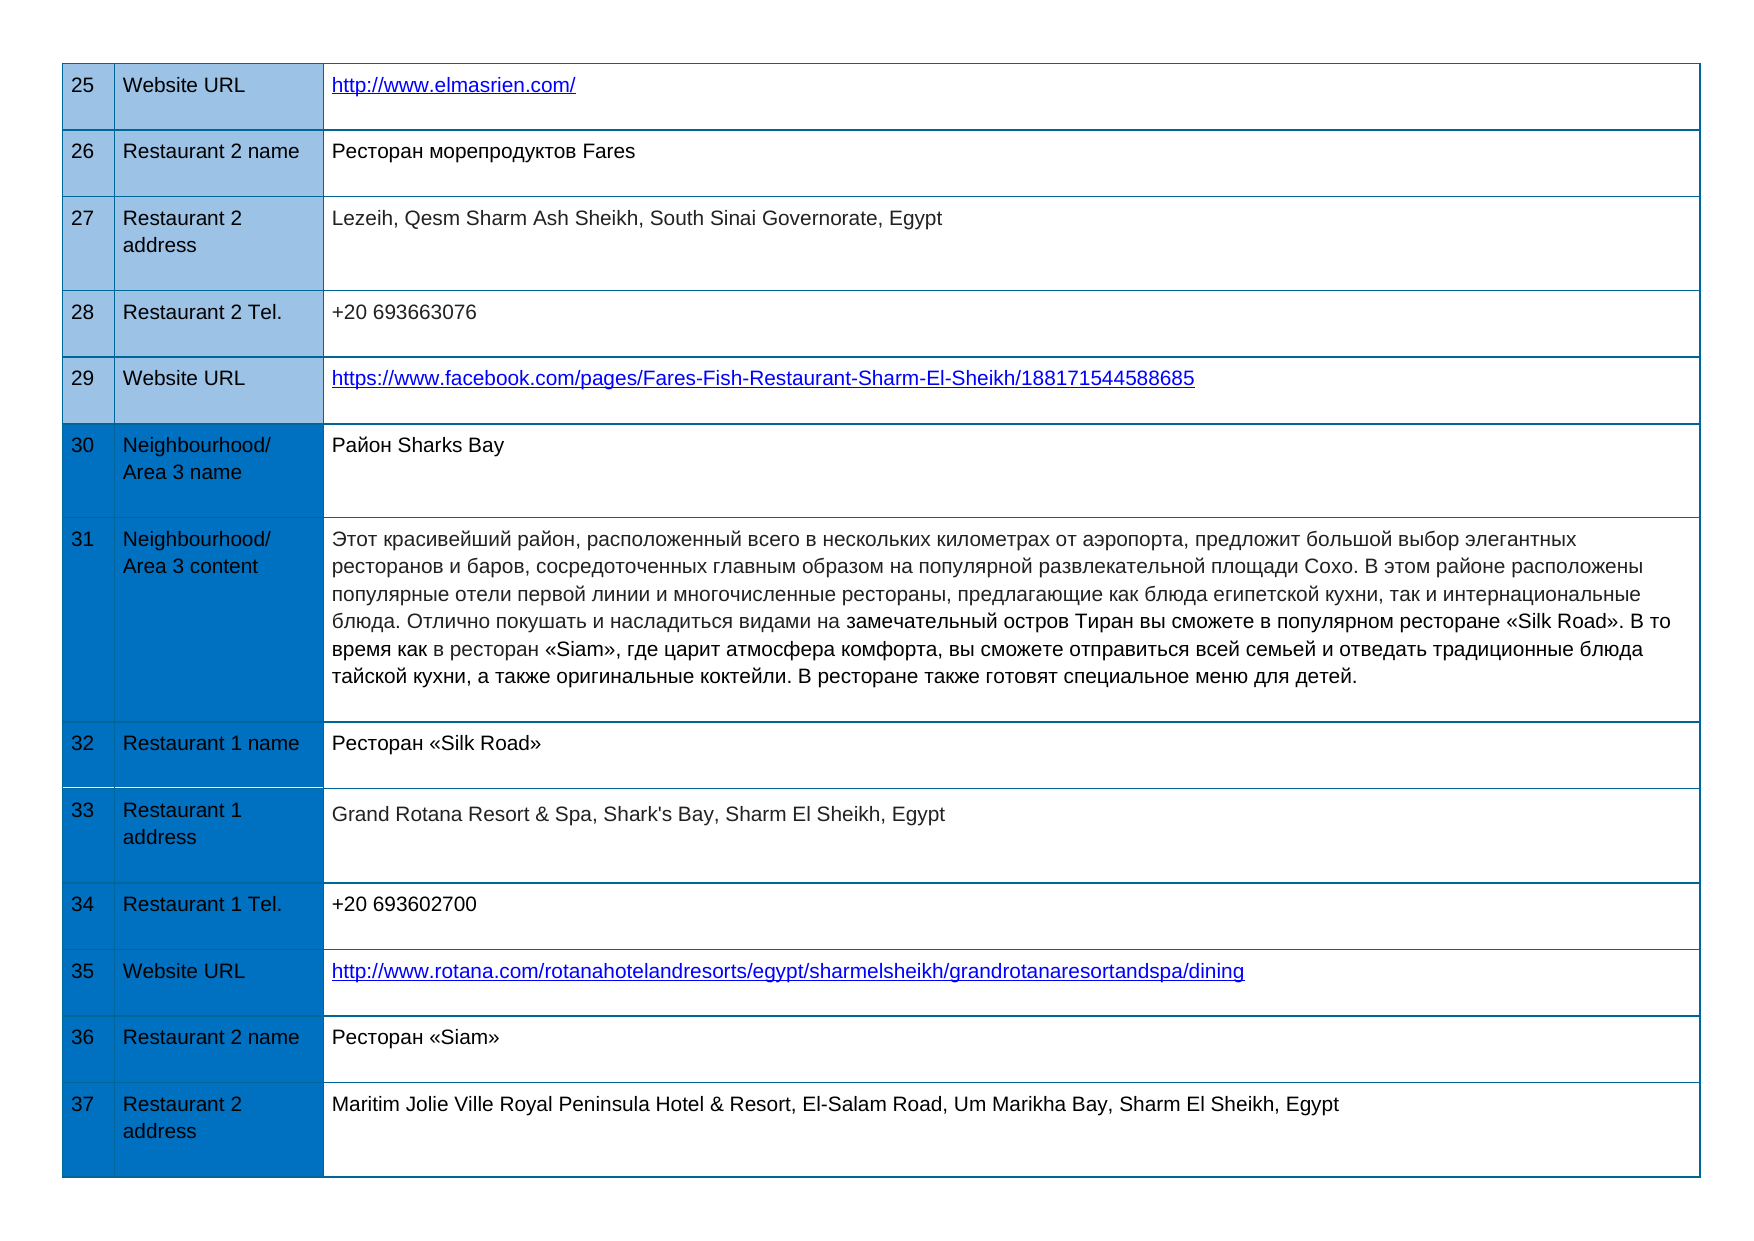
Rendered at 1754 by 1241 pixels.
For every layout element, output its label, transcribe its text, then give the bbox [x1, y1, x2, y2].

table_cell Neighbourhood/Area 3 content [115, 518, 323, 721]
table_cell Restaurant 1 address [115, 789, 323, 882]
table_cell Ресторан морепродуктов Fares [324, 131, 1699, 196]
table_cell Этот красивейший район, расположенный всего в нескольких километрах от аэропорта, предложит большой выбор элегантных ресторанов и баров, сосредоточенных главным образом на популярной развлекательной площади Сохо. В этом районе расположены популярные отели первой линии и многочисленные рестораны, предлагающие как блюда египетской кухни, так и интернациональные блюда. Отлично покушать и насладиться видами на замечательный остров Тиран вы сможете в популярном ресторане «Silk Road». В то время как в ресторан «Siam», где царит атмосфера комфорта, вы сможете отправиться всей семьей и отведать традиционные блюда тайской кухни, а также оригинальные коктейли. В ресторане также готовят специальное меню для детей. [324, 518, 1699, 721]
table_cell 35 [63, 950, 114, 1015]
table_cell Website URL [115, 950, 323, 1015]
table_cell 37 [63, 1083, 114, 1176]
table_cell +20 693602700 [324, 884, 1699, 949]
table_cell 30 [63, 425, 114, 517]
table_cell http://www.elmasrien.com/ [324, 64, 1699, 129]
table_cell Restaurant 1 name [115, 723, 323, 787]
table_cell 34 [63, 884, 114, 949]
table_cell 27 [63, 197, 114, 290]
table_cell 29 [63, 358, 114, 423]
table_cell Restaurant 2 Tel. [115, 291, 323, 356]
table_cell 33 [63, 789, 114, 882]
table_cell Restaurant 2 address [115, 197, 323, 290]
table_cell Restaurant 2 name [115, 131, 323, 196]
table_cell Restaurant 2 address [115, 1083, 323, 1176]
table_cell 26 [63, 131, 114, 196]
table_cell 36 [63, 1017, 114, 1082]
table_cell Ресторан «Siam» [324, 1017, 1699, 1082]
table_cell Grand Rotana Resort & Spa, Shark's Bay, Sharm El Sheikh, Egypt [324, 789, 1699, 882]
table_cell Maritim Jolie Ville Royal Peninsula Hotel & Resort, El-Salam Road, Um Marikha Bay, Sharm El Sheikh, Egypt [324, 1083, 1699, 1176]
table_cell Restaurant 1 Tel. [115, 884, 323, 949]
table_cell Website URL [115, 358, 323, 423]
table_cell 32 [63, 723, 114, 787]
table_cell http://www.rotana.com/rotanahotelandresorts/egypt/sharmelsheikh/grandrotanaresortandspa/dining [324, 950, 1699, 1015]
table_cell Район Sharks Bay [324, 425, 1699, 517]
table_cell 25 [63, 64, 114, 129]
table_cell 31 [63, 518, 114, 721]
table_cell 28 [63, 291, 114, 356]
table_cell Ресторан «Silk Road» [324, 723, 1699, 787]
table_cell Neighbourhood/Area 3 name [115, 425, 323, 517]
table_cell +20 693663076 [324, 291, 1699, 356]
table_cell Website URL [115, 64, 323, 129]
table_cell https://www.facebook.com/pages/Fares-Fish-Restaurant-Sharm-El-Sheikh/188171544588685 [324, 358, 1699, 423]
table_cell Lezeih, Qesm Sharm Ash Sheikh, South Sinai Governorate, Egypt [324, 197, 1699, 290]
table_cell Restaurant 2 name [115, 1017, 323, 1082]
